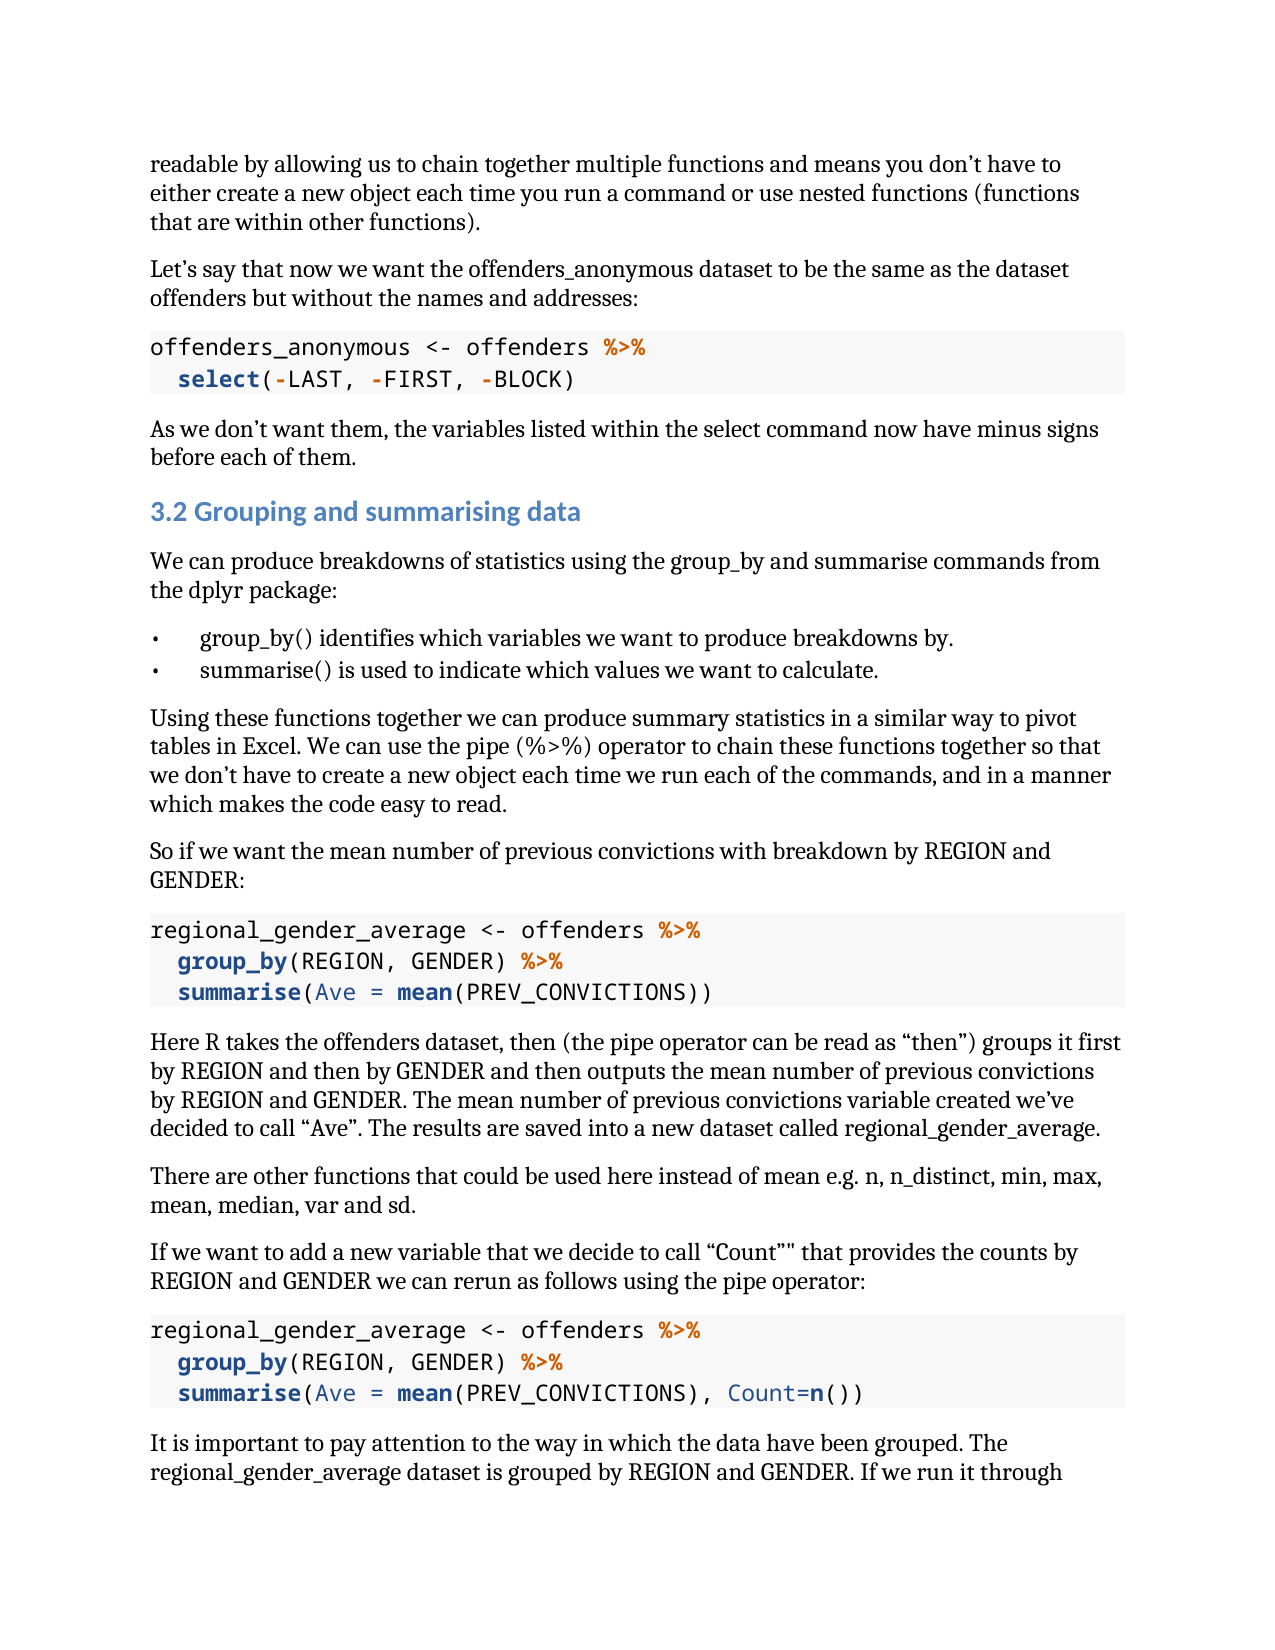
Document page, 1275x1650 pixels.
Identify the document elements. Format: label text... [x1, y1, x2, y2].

text Let’s say that now we want the offenders_anonymous dataset to be the same as the dataset offenders but without the names and addresses: [150, 255, 1125, 312]
list summarise() is used to indicate which values we want to calculate. [150, 656, 1125, 685]
subtitle 3.2 Grouping and summarising data [150, 493, 1125, 528]
text There are other functions that could be used here instead of mean e.g. n, n_distinct, min, max, mean, median, var and sd. [150, 1162, 1125, 1219]
text offenders_anonymous <- offenders %>% select(-LAST, -FIRST, -BLOCK) [150, 331, 1125, 394]
list group_by() identifies which variables we want to produce breakdowns by. [150, 623, 1125, 652]
text As we don’t want them, the variables listed within the select command now have minus signs before each of them. [150, 414, 1125, 472]
text regional_gender_average <- offenders %>% group_by(REGION, GENDER) %>% summarise(Ave = mean(PREV_CONVICTIONS)) [150, 913, 1125, 1007]
text So if we want the mean number of previous convictions with breakdown by REGION and GENDER: [150, 837, 1125, 895]
text If we want to add a new variable that we decide to call “Count”" that provides the counts by REGION and GENDER we can rerun as follows using the pipe operator: [150, 1238, 1125, 1296]
text Here R takes the offenders dataset, then (the pipe operator can be read as “then”) groups it first by REGION and then by GENDER and then outputs the mean number of previous convictions by REGION and GENDER. The mean number of previous convictions variable created we’ve decided to call “Ave”. The results are saved into a new dataset called regional_gender_average. [150, 1028, 1125, 1143]
text We can produce breakdowns of statistics using the group_by and summarise commands from the dplyr package: [150, 547, 1125, 605]
text regional_gender_average <- offenders %>% group_by(REGION, GENDER) %>% summarise(Ave = mean(PREV_CONVICTIONS), Count=n()) [562, 1314, 1125, 1408]
text Using these functions together we can produce summary statistics in a similar way to pivot tables in Excel. We can use the pipe (%>%) operator to chain these functions together so that we don’t have to create a new object each time we run each of the commands, and in a manner which makes the code easy to read. [150, 703, 1125, 818]
